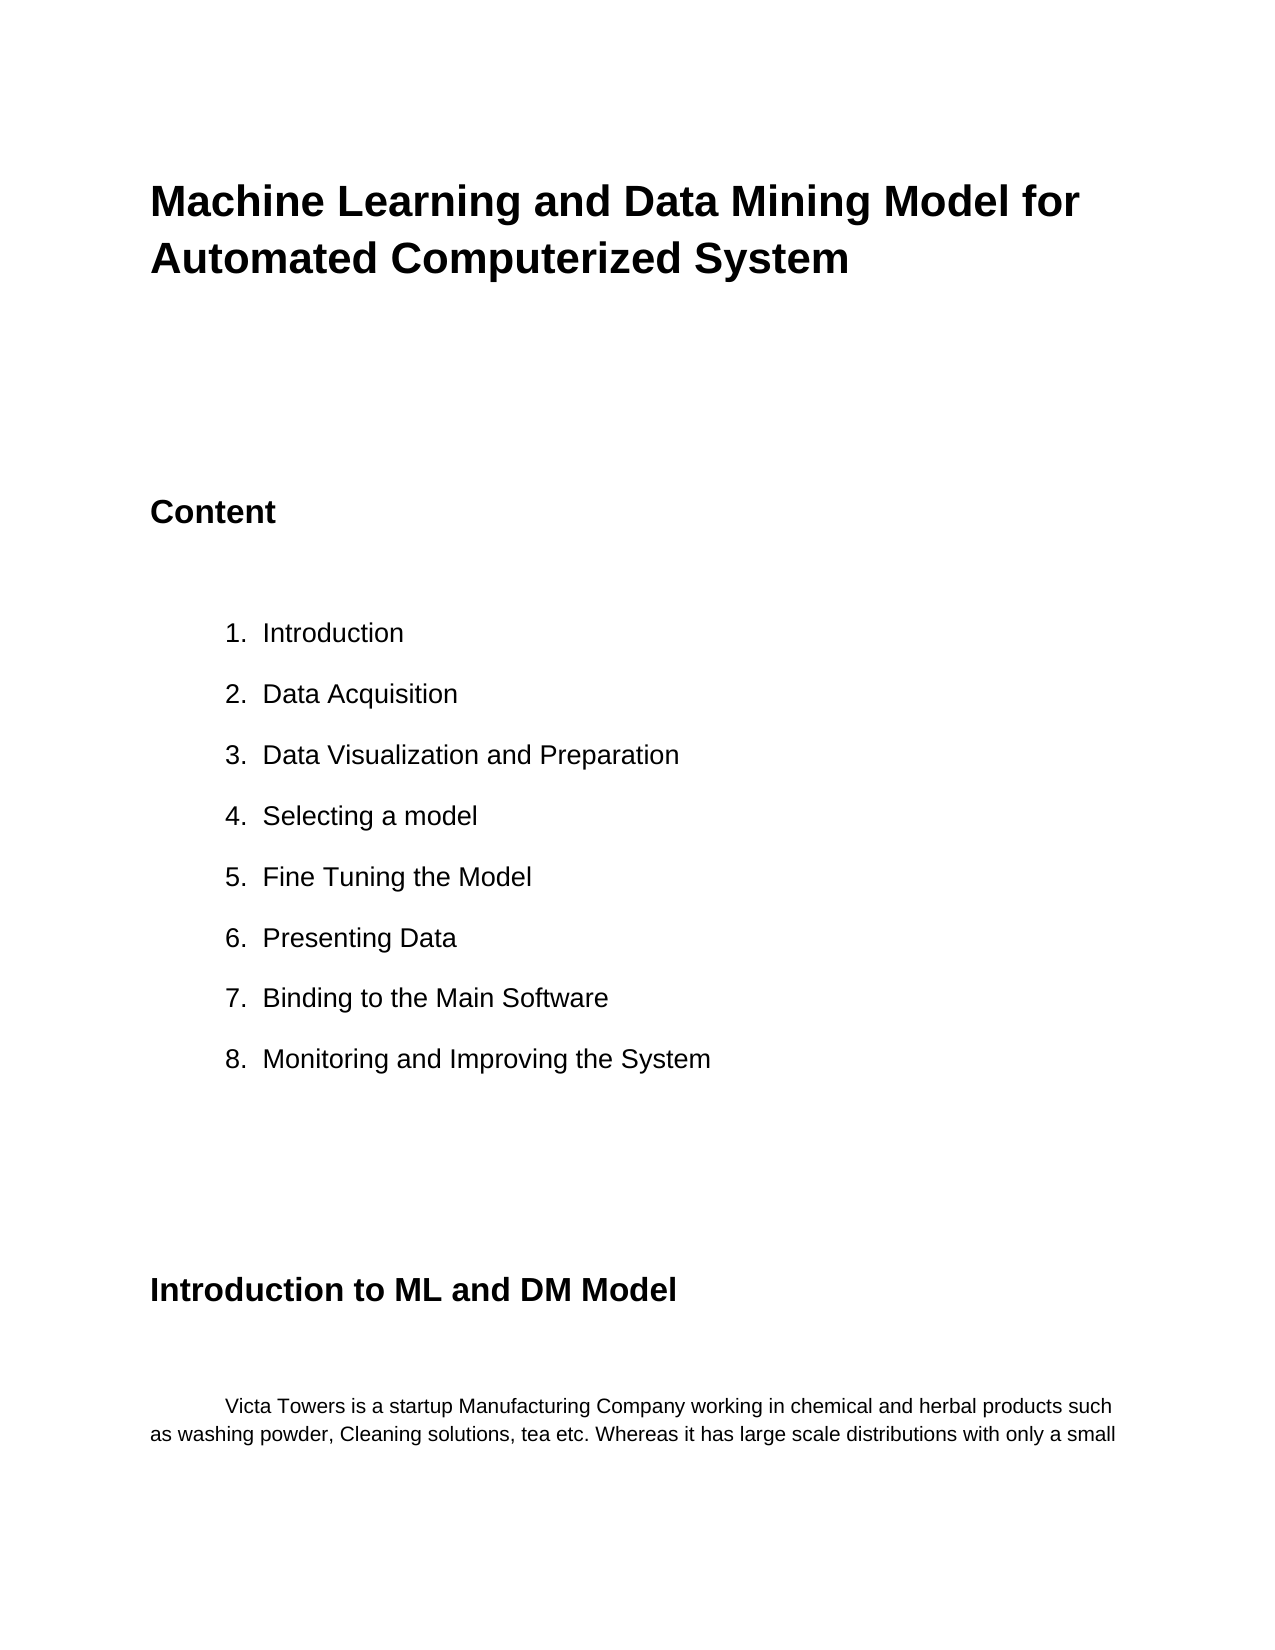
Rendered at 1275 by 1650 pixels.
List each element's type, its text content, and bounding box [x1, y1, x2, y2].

text 4. Selecting a model [225, 800, 1125, 831]
text 2. Data Acquisition [225, 678, 1125, 709]
text 3. Data Visualization and Preparation [225, 739, 1125, 770]
text 5. Fine Tuning the Model [225, 861, 1125, 892]
text 8. Monitoring and Improving the System [225, 1043, 1125, 1075]
text Content [150, 492, 1125, 531]
text 6. Presenting Data [225, 922, 1125, 953]
text Introduction to ML and DM Model [150, 1270, 1125, 1308]
text Machine Learning and Data Mining Model for Automated Computerized System [150, 175, 1125, 283]
text 1. Introduction [225, 617, 1125, 648]
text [150, 1394, 1125, 1446]
text 7. Binding to the Main Software [225, 982, 1125, 1014]
